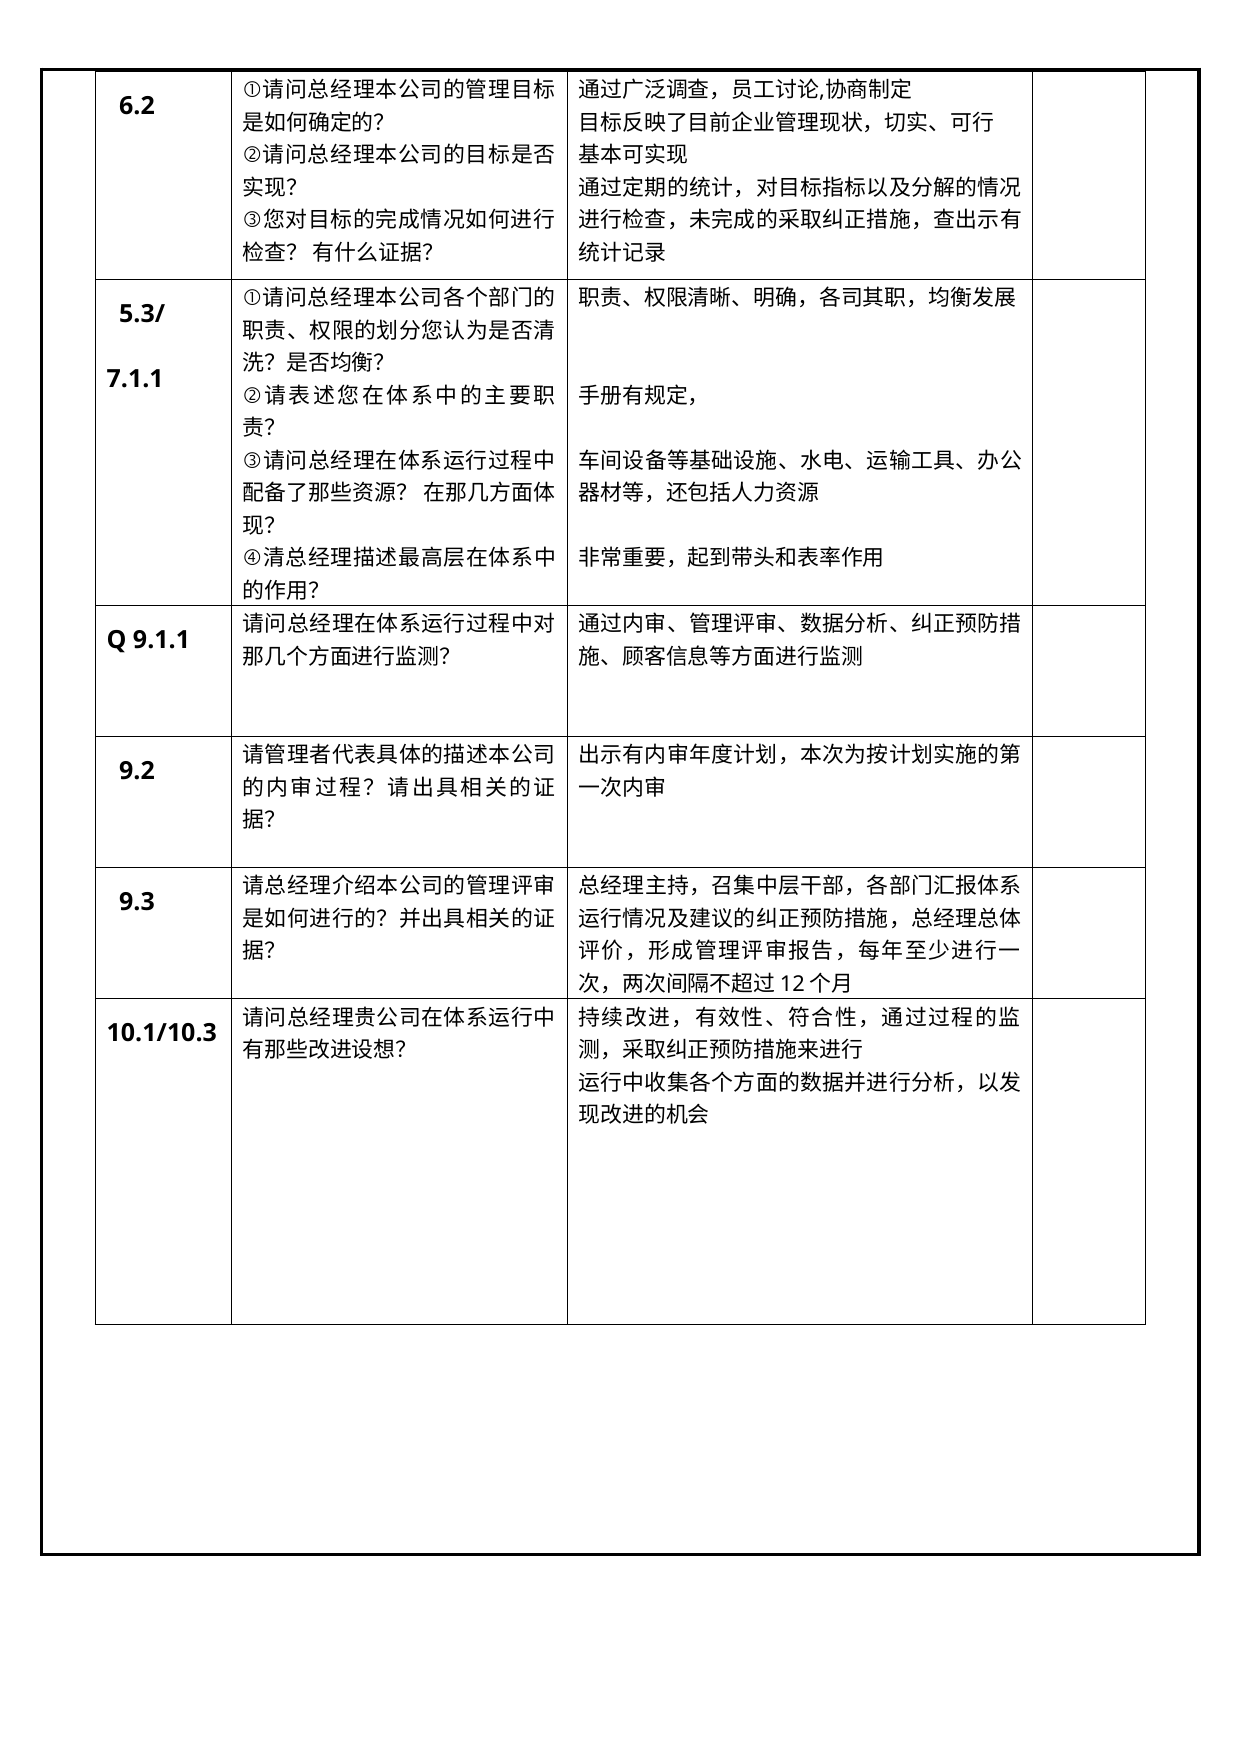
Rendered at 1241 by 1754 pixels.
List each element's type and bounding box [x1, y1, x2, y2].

table_header [43, 71, 1197, 1553]
